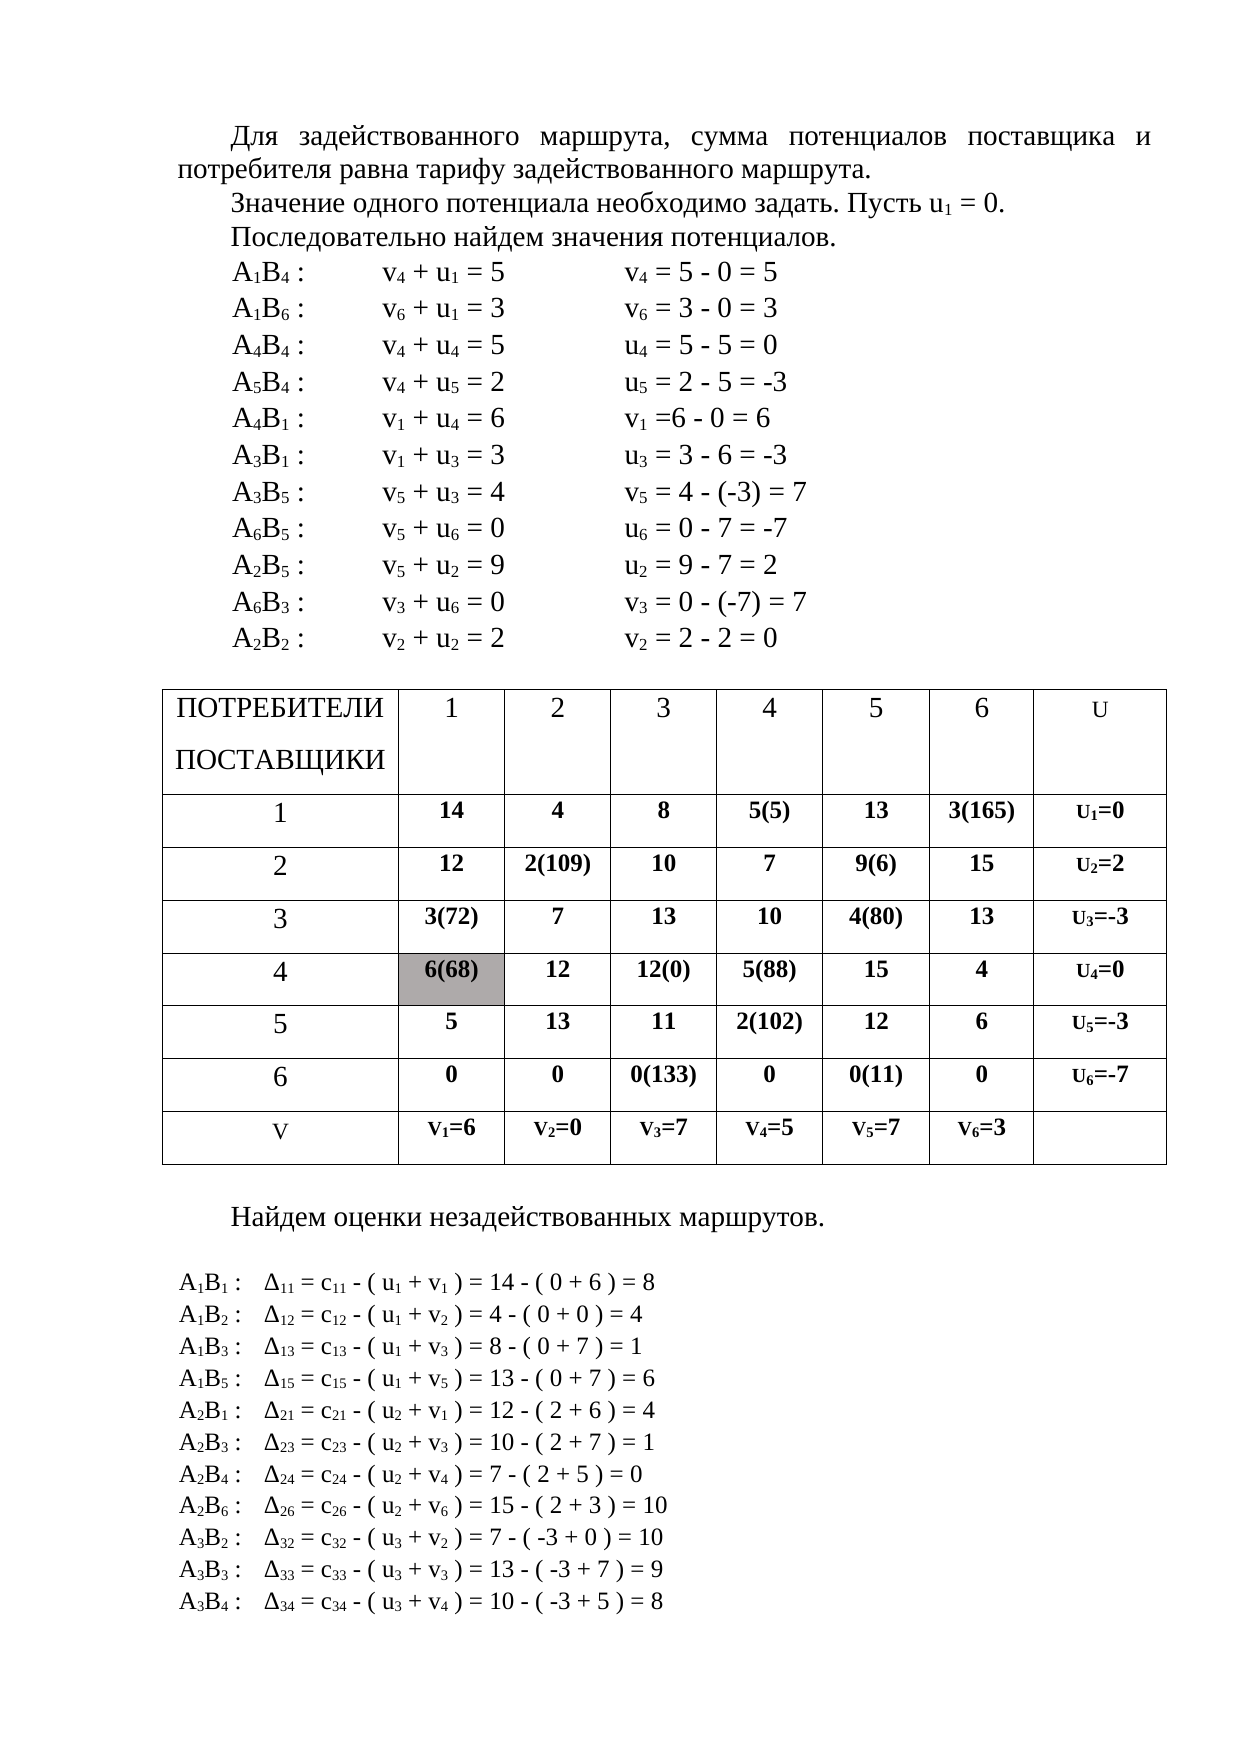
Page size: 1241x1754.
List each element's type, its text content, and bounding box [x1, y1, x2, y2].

table_cell u3 = 3 - 6 = -3 [541, 436, 814, 472]
table_cell 0 [399, 1059, 504, 1111]
table_cell 7 [505, 901, 610, 953]
table_cell Δ26 = c26 - ( u2 + v6 ) = 15 - ( 2 + 3 ) = 10 [262, 1489, 688, 1521]
table_cell A5B4 : [177, 362, 327, 399]
table_cell 15 [823, 954, 929, 1005]
table_cell A2B5 : [177, 546, 327, 582]
table_cell A3B3 : [177, 1553, 262, 1585]
table_cell 3(72) [399, 901, 504, 953]
table_cell v6=3 [930, 1112, 1033, 1164]
table_cell 2 [163, 848, 398, 900]
table_cell 4 [163, 954, 398, 1005]
table_header 6 [930, 690, 1033, 794]
table_cell v4 + u4 = 5 [327, 326, 541, 362]
table_cell u6 = 0 - 7 = -7 [541, 509, 814, 546]
table_header A1B1 : [177, 1266, 262, 1298]
table_cell A2B1 : [177, 1394, 262, 1425]
table_cell 11 [611, 1006, 716, 1058]
table_cell Δ24 = c24 - ( u2 + v4 ) = 7 - ( 2 + 5 ) = 0 [262, 1457, 688, 1489]
table_cell v3 = 0 - (-7) = 7 [541, 582, 814, 619]
table_cell A6B3 : [177, 582, 327, 619]
table_cell v6 = 3 - 0 = 3 [541, 289, 814, 326]
table_header 2 [505, 690, 610, 794]
table_cell 12(0) [611, 954, 716, 1005]
table_cell A1B6 : [177, 289, 327, 326]
text Найдем оценки незадействованных маршрутов. [177, 1199, 1152, 1232]
table_cell 5(88) [717, 954, 822, 1005]
table_cell A3B5 : [177, 472, 327, 509]
table_header 3 [611, 690, 716, 794]
table_cell v2 = 2 - 2 = 0 [541, 619, 814, 656]
table_cell v3 + u6 = 0 [327, 582, 541, 619]
table_cell 13 [930, 901, 1033, 953]
table_cell 12 [399, 848, 504, 900]
table_cell 4(80) [823, 901, 929, 953]
table_cell Δ32 = c32 - ( u3 + v2 ) = 7 - ( -3 + 0 ) = 10 [262, 1521, 688, 1553]
table_cell A1B2 : [177, 1298, 262, 1330]
table_cell 4 [505, 795, 610, 847]
table_cell 3 [163, 901, 398, 953]
table_cell v3=7 [611, 1112, 716, 1164]
table_cell Δ33 = c33 - ( u3 + v3 ) = 13 - ( -3 + 7 ) = 9 [262, 1553, 688, 1585]
table_cell 9(6) [823, 848, 929, 900]
text Последовательно найдем значения потенциалов. [177, 219, 1152, 252]
table_cell u1=0 [1034, 795, 1166, 847]
table_cell Δ13 = c13 - ( u1 + v3 ) = 8 - ( 0 + 7 ) = 1 [262, 1330, 688, 1362]
table_cell v5=7 [823, 1112, 929, 1164]
table_cell A3B2 : [177, 1521, 262, 1553]
table_cell u3=-3 [1034, 901, 1166, 953]
table_cell 13 [823, 795, 929, 847]
table_cell 2(102) [717, 1006, 822, 1058]
text Значение одного потенциала необходимо задать. Пусть u1 = 0. [177, 185, 1152, 219]
table_cell 2(109) [505, 848, 610, 900]
table_cell A2B4 : [177, 1457, 262, 1489]
table_cell v6 + u1 = 3 [327, 289, 541, 326]
table_cell v2 + u2 = 2 [327, 619, 541, 656]
table_cell v5 + u2 = 9 [327, 546, 541, 582]
table_cell 15 [930, 848, 1033, 900]
table_cell A1B3 : [177, 1330, 262, 1362]
table_cell 12 [823, 1006, 929, 1058]
table_header 5 [823, 690, 929, 794]
table_cell 5 [163, 1006, 398, 1058]
table_cell 5 [399, 1006, 504, 1058]
table_cell 4 [930, 954, 1033, 1005]
table_header Δ11 = c11 - ( u1 + v1 ) = 14 - ( 0 + 6 ) = 8 [262, 1266, 688, 1298]
table_cell 8 [611, 795, 716, 847]
table_cell 13 [505, 1006, 610, 1058]
table_cell A3B1 : [177, 436, 327, 472]
table_cell 13 [611, 901, 716, 953]
table_cell v [163, 1112, 398, 1164]
table_cell 6 [163, 1059, 398, 1111]
table_header u [1034, 690, 1166, 794]
table_cell A2B6 : [177, 1489, 262, 1521]
table_cell A1B5 : [177, 1362, 262, 1393]
table_cell v1=6 [399, 1112, 504, 1164]
table_header A1B4 : [177, 252, 327, 289]
table_cell Δ23 = c23 - ( u2 + v3 ) = 10 - ( 2 + 7 ) = 1 [262, 1425, 688, 1457]
table_cell A2B3 : [177, 1425, 262, 1457]
table_cell A4B1 : [177, 399, 327, 436]
table_header 1 [399, 690, 504, 794]
table_cell u5=-3 [1034, 1006, 1166, 1058]
table_header 4 [717, 690, 822, 794]
table_cell 0(11) [823, 1059, 929, 1111]
table_cell v5 + u6 = 0 [327, 509, 541, 546]
table_cell v1 =6 - 0 = 6 [541, 399, 814, 436]
table_cell 3(165) [930, 795, 1033, 847]
table_cell [1034, 1112, 1166, 1164]
table_header v4 = 5 - 0 = 5 [541, 252, 814, 289]
table_cell v5 + u3 = 4 [327, 472, 541, 509]
text Для задействованного маршрута, сумма потенциалов поставщика и потребителя равна тарифу задействованного маршрута. [177, 118, 1152, 185]
table_cell v2=0 [505, 1112, 610, 1164]
table_cell v5 = 4 - (-3) = 7 [541, 472, 814, 509]
table_cell Δ21 = c21 - ( u2 + v1 ) = 12 - ( 2 + 6 ) = 4 [262, 1394, 688, 1425]
table_cell 0 [505, 1059, 610, 1111]
table_cell v1 + u4 = 6 [327, 399, 541, 436]
table_cell 6(68) [399, 954, 504, 1005]
table_cell u5 = 2 - 5 = -3 [541, 362, 814, 399]
table_cell 12 [505, 954, 610, 1005]
table_cell 5(5) [717, 795, 822, 847]
table_cell 0 [717, 1059, 822, 1111]
table_cell u2 = 9 - 7 = 2 [541, 546, 814, 582]
table_cell A2B2 : [177, 619, 327, 656]
table_cell 10 [717, 901, 822, 953]
table_cell u2=2 [1034, 848, 1166, 900]
table_header v4 + u1 = 5 [327, 252, 541, 289]
table_cell 6 [930, 1006, 1033, 1058]
table_cell u6=-7 [1034, 1059, 1166, 1111]
table_cell 7 [717, 848, 822, 900]
table_cell A6B5 : [177, 509, 327, 546]
table_cell u4 = 5 - 5 = 0 [541, 326, 814, 362]
table_header ПОТРЕБИТЕЛИ ПОСТАВЩИКИ [163, 690, 398, 794]
table_cell 0(133) [611, 1059, 716, 1111]
table_cell Δ15 = c15 - ( u1 + v5 ) = 13 - ( 0 + 7 ) = 6 [262, 1362, 688, 1393]
table_cell A3B4 : [177, 1585, 262, 1617]
table_cell 10 [611, 848, 716, 900]
table_cell 0 [930, 1059, 1033, 1111]
table_cell v4=5 [717, 1112, 822, 1164]
table_cell v4 + u5 = 2 [327, 362, 541, 399]
table_cell 14 [399, 795, 504, 847]
table_cell u4=0 [1034, 954, 1166, 1005]
table_cell A4B4 : [177, 326, 327, 362]
table_cell Δ34 = c34 - ( u3 + v4 ) = 10 - ( -3 + 5 ) = 8 [262, 1585, 688, 1617]
table_cell Δ12 = c12 - ( u1 + v2 ) = 4 - ( 0 + 0 ) = 4 [262, 1298, 688, 1330]
table_cell v1 + u3 = 3 [327, 436, 541, 472]
table_cell 1 [163, 795, 398, 847]
